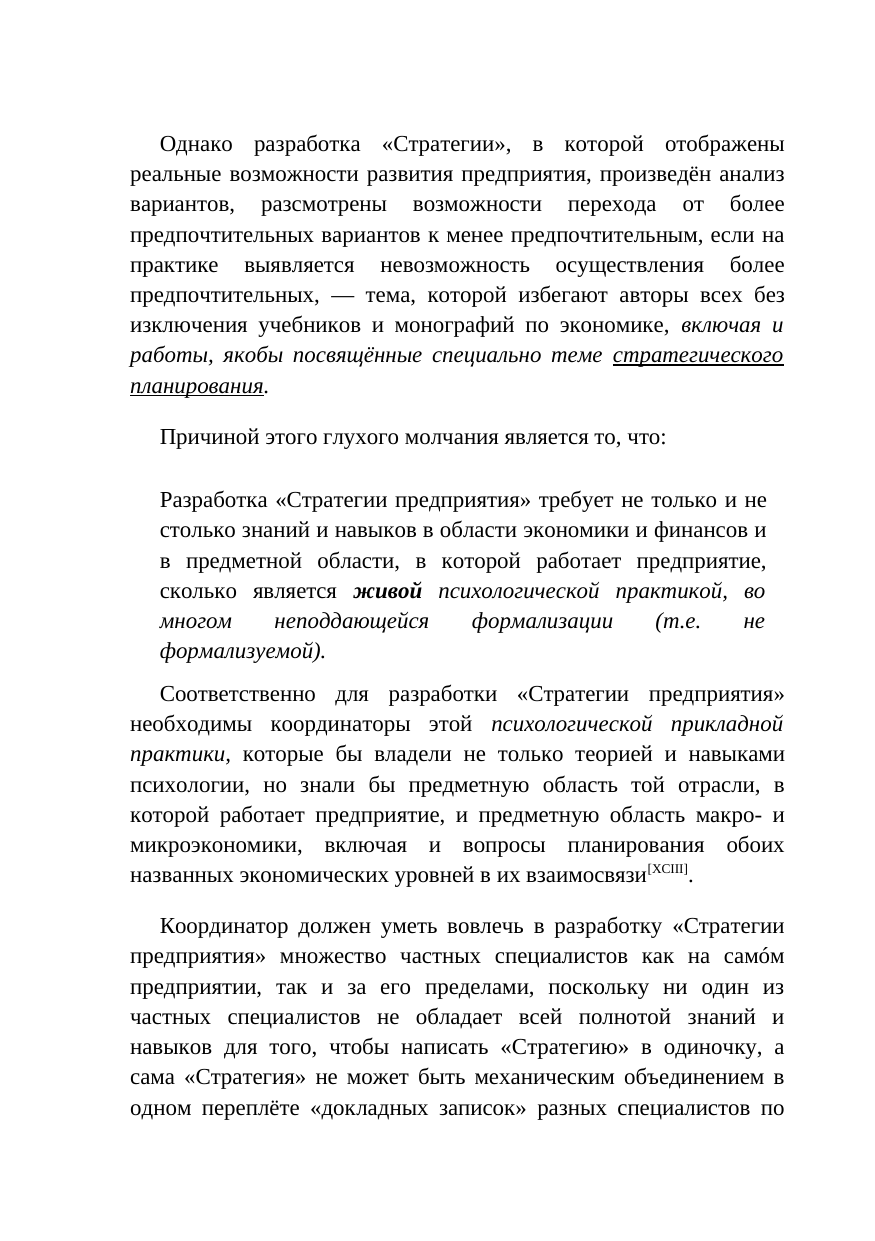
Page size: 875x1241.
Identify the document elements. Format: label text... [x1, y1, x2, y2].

text Однако разработка «Стратегии», в которой отображены реальные возможности развития предприятия, произведён анализ вариантов, разсмотрены возможности перехода от более предпочтительных вариантов к менее предпочтительным, если на практике выявляется невозможность осуществления более предпочтительных, — тема, которой избегают авторы всех без изключения учебников и монографий по экономике, включая и работы, якобы посвящённые специально теме стратегического планирования. [130, 130, 785, 398]
text Соответственно для разработки «Стратегии предприятия» необходимы координаторы этой психологической прикладной практики, которые бы владели не только теорией и навыками психологии, но знали бы предметную область той отрасли, в которой работает предприятие, и предметную область макро- и микроэкономики, включая и вопросы планирования обоих названных экономических уровней в их взаимосвязи[XCIII]. [130, 680, 785, 888]
text Причиной этого глухого молчания является то, что: [130, 423, 785, 449]
text Разработка «Стратегии предприятия» требует не только и не столько знаний и навыков в области экономики и финансов и в предметной области, в которой работает предприятие, сколько является живой психологической практикой, во многом неподдающейся формализации (т.е. не формализуемой). [159, 486, 768, 664]
